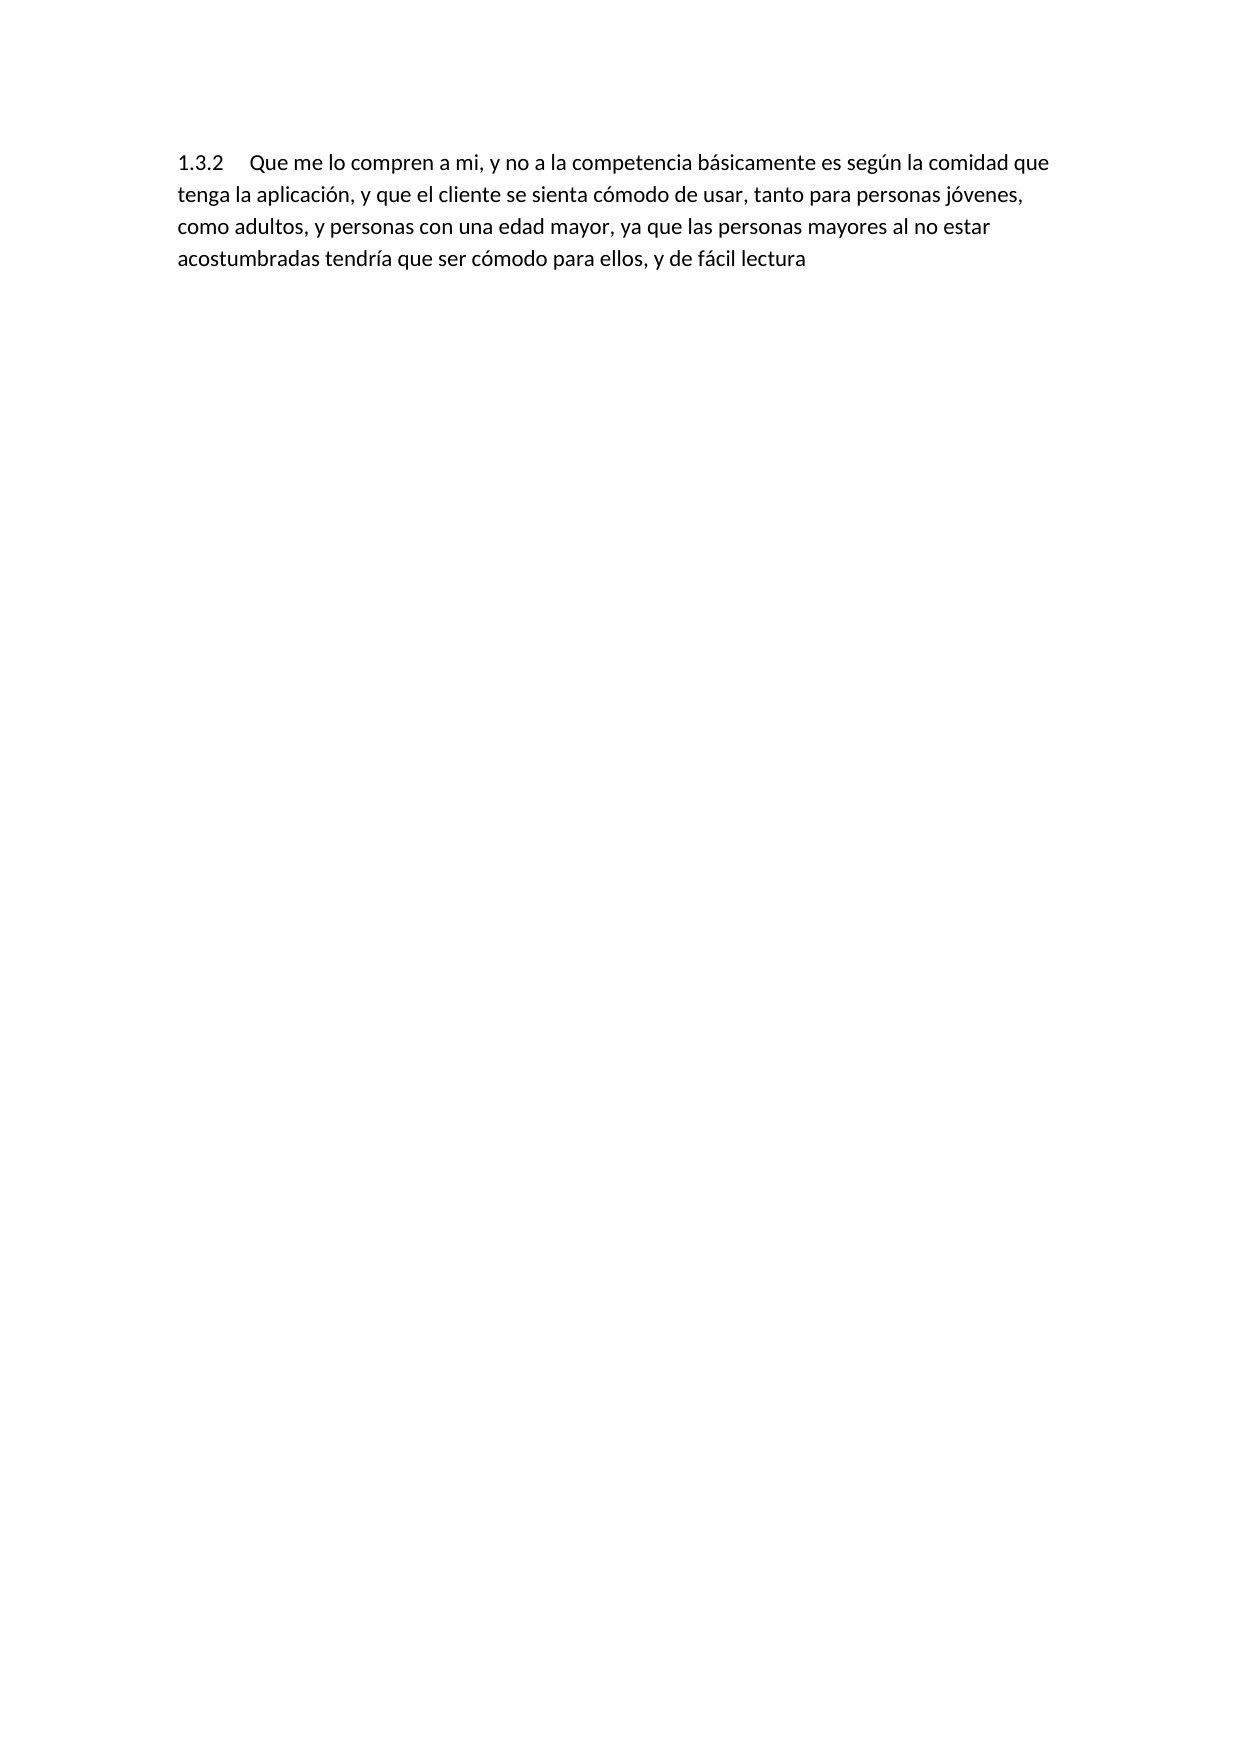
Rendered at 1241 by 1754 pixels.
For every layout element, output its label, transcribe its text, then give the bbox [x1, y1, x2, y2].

text 1.3.2 Que me lo compren a mi, y no a la competencia básicamente es según la comidad que tenga la aplicación, y que el cliente se sienta cómodo de usar, tanto para personas jóvenes, como adultos, y personas con una edad mayor, ya que las personas mayores al no estar acostumbradas tendría que ser cómodo para ellos, y de fácil lectura [177, 148, 1063, 272]
